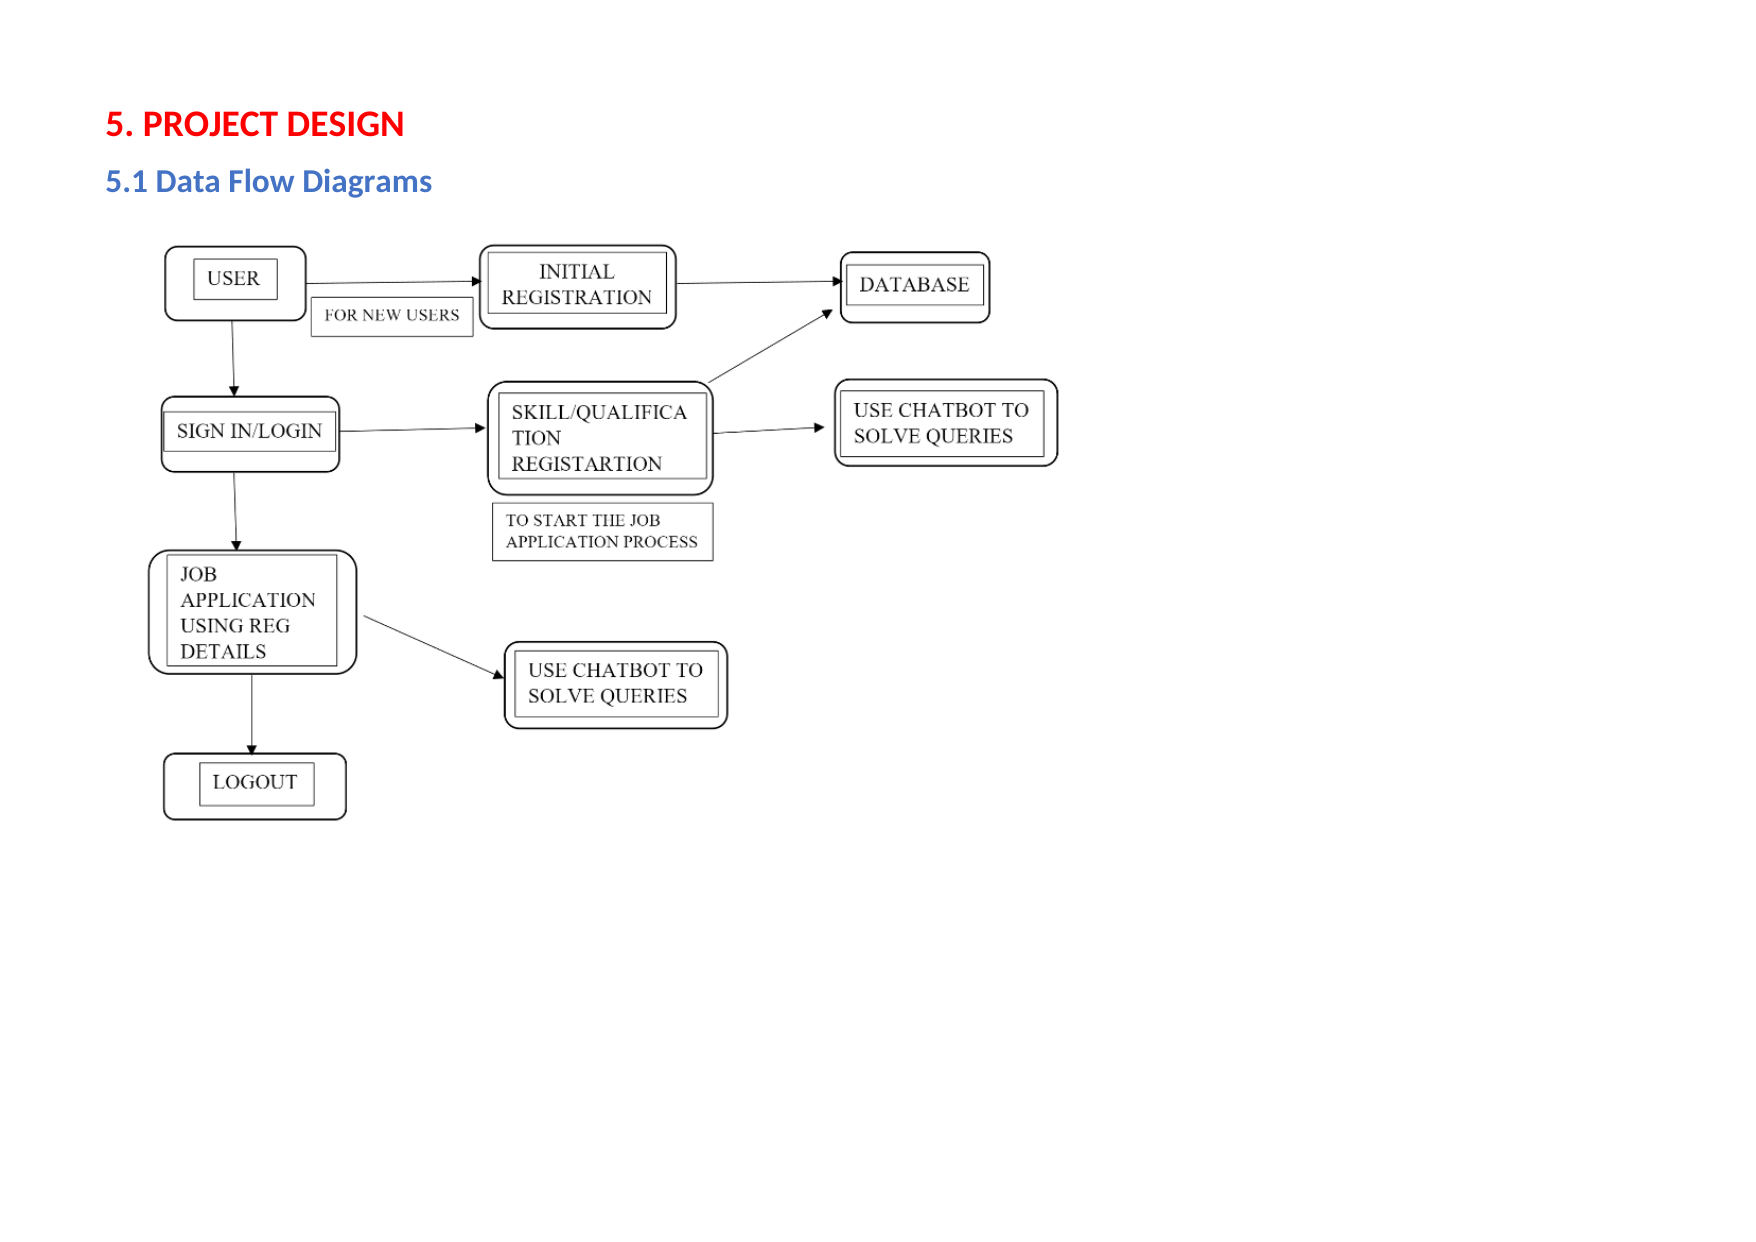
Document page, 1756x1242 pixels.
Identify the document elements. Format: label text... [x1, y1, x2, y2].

picture [105, 215, 1069, 829]
text 5. PROJECT DESIGN [105, 100, 1699, 146]
text 5.1 Data Flow Diagrams [105, 161, 1699, 201]
